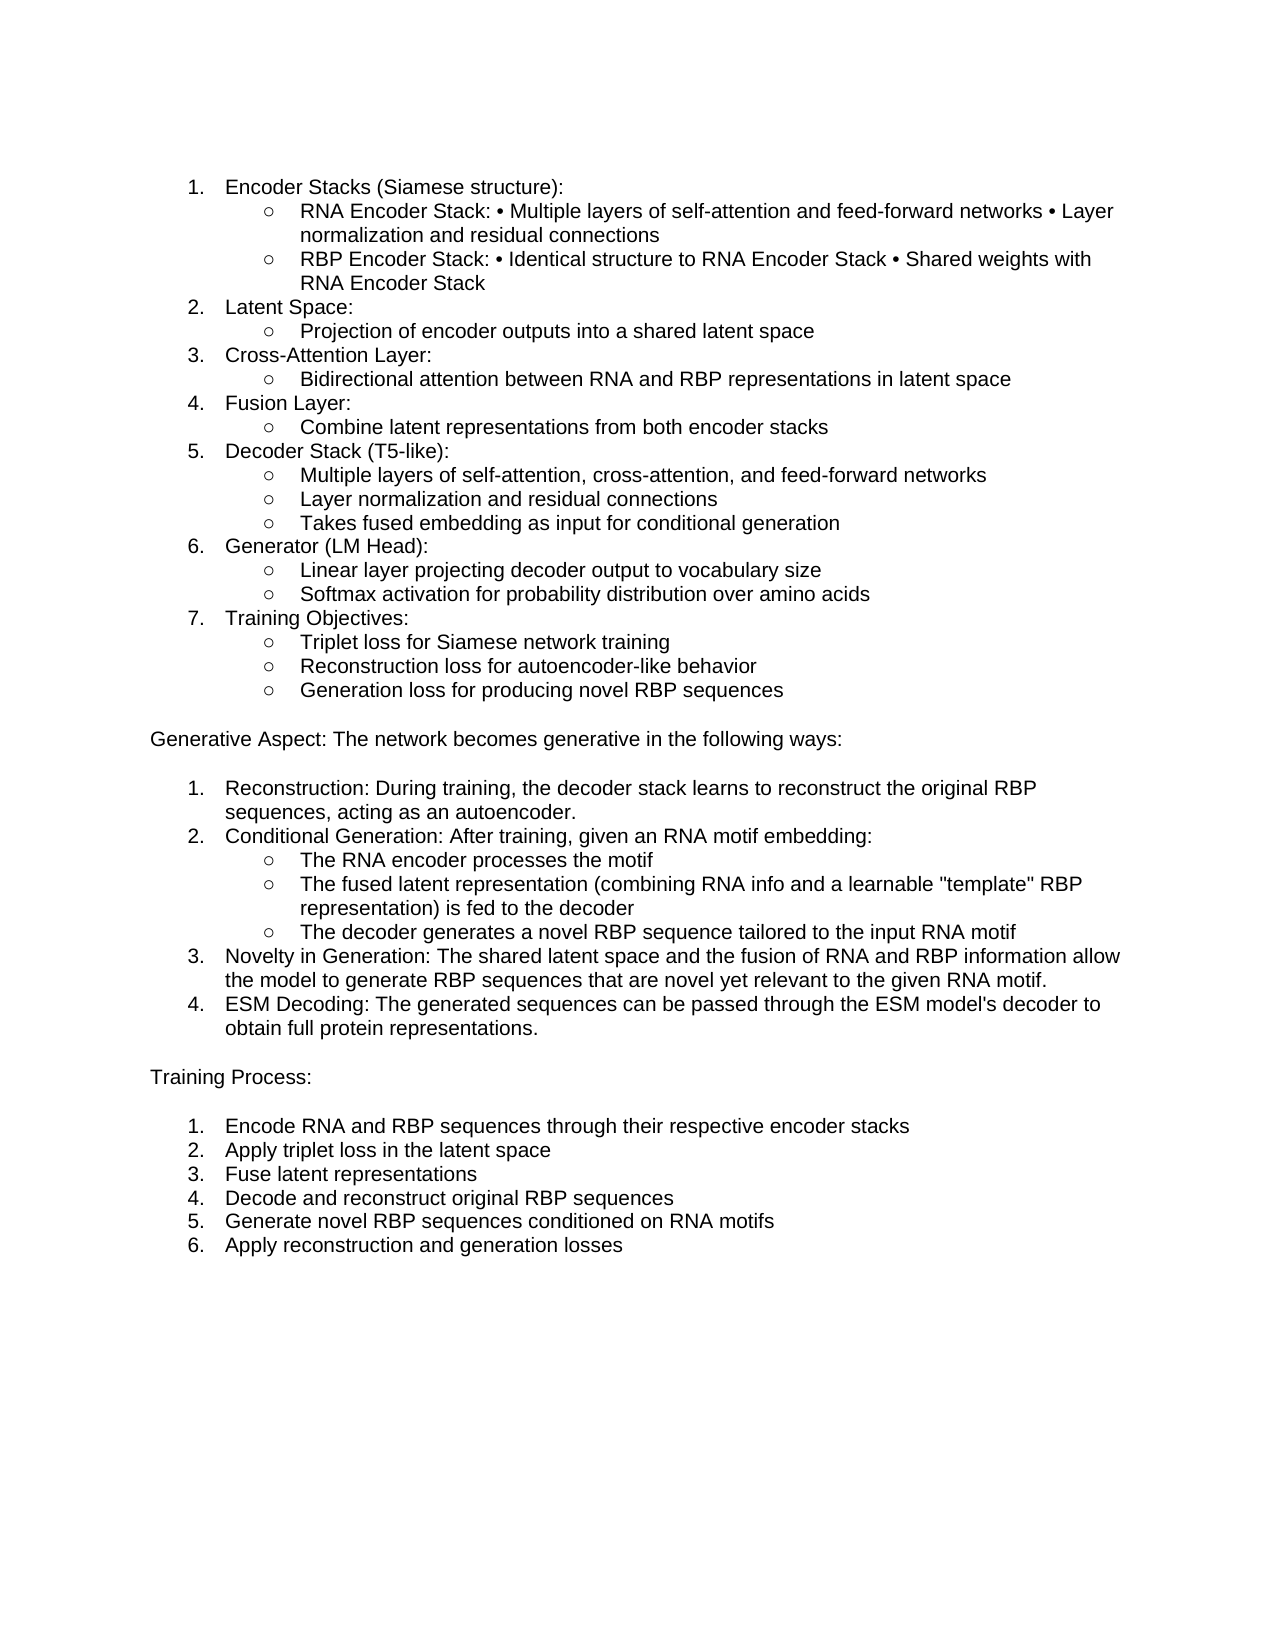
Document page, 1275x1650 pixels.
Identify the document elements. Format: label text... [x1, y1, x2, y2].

list Conditional Generation: After training, given an RNA motif embedding: [187, 824, 1125, 848]
list ESM Decoding: The generated sequences can be passed through the ESM model's decoder to obtain full protein representations. [187, 992, 1125, 1039]
list Fusion Layer: [187, 391, 1125, 414]
list Projection of encoder outputs into a shared latent space [262, 319, 1125, 343]
list Novelty in Generation: The shared latent space and the fusion of RNA and RBP information allow the model to generate RBP sequences that are novel yet relevant to the given RNA motif. [187, 944, 1125, 992]
list Apply triplet loss in the latent space [187, 1137, 1125, 1161]
list Decode and reconstruct original RBP sequences [187, 1185, 1125, 1209]
list Reconstruction loss for autoencoder-like behavior [262, 654, 1125, 678]
list Linear layer projecting decoder output to vocabulary size [262, 558, 1125, 582]
list Latent Space: [187, 295, 1125, 319]
list Generator (LM Head): [187, 534, 1125, 558]
list Generation loss for producing novel RBP sequences [262, 678, 1125, 702]
list Decoder Stack (T5-like): [187, 438, 1125, 462]
text Training Process: [150, 1064, 1125, 1088]
list Reconstruction: During training, the decoder stack learns to reconstruct the original RBP sequences, acting as an autoencoder. [187, 776, 1125, 824]
list The RNA encoder processes the motif [262, 848, 1125, 872]
list RBP Encoder Stack: • Identical structure to RNA Encoder Stack • Shared weights with RNA Encoder Stack [262, 247, 1125, 295]
list Apply reconstruction and generation losses [187, 1233, 1125, 1257]
list Triplet loss for Siamese network training [262, 630, 1125, 654]
list Combine latent representations from both encoder stacks [262, 414, 1125, 438]
list Fuse latent representations [187, 1161, 1125, 1185]
list Multiple layers of self-attention, cross-attention, and feed-forward networks [262, 462, 1125, 486]
list Layer normalization and residual connections [262, 486, 1125, 510]
list Encoder Stacks (Siamese structure): [187, 175, 1125, 199]
list Takes fused embedding as input for conditional generation [262, 510, 1125, 534]
text Generative Aspect: The network becomes generative in the following ways: [150, 727, 1125, 751]
list Generate novel RBP sequences conditioned on RNA motifs [187, 1209, 1125, 1233]
list Training Objectives: [187, 606, 1125, 630]
list Encode RNA and RBP sequences through their respective encoder stacks [187, 1113, 1125, 1137]
list Softmax activation for probability distribution over amino acids [262, 582, 1125, 606]
list Bidirectional attention between RNA and RBP representations in latent space [262, 367, 1125, 391]
list RNA Encoder Stack: • Multiple layers of self-attention and feed-forward networks • Layer normalization and residual connections [262, 199, 1125, 247]
list The decoder generates a novel RBP sequence tailored to the input RNA motif [262, 920, 1125, 944]
list Cross-Attention Layer: [187, 343, 1125, 367]
list The fused latent representation (combining RNA info and a learnable "template" RBP representation) is fed to the decoder [262, 872, 1125, 920]
